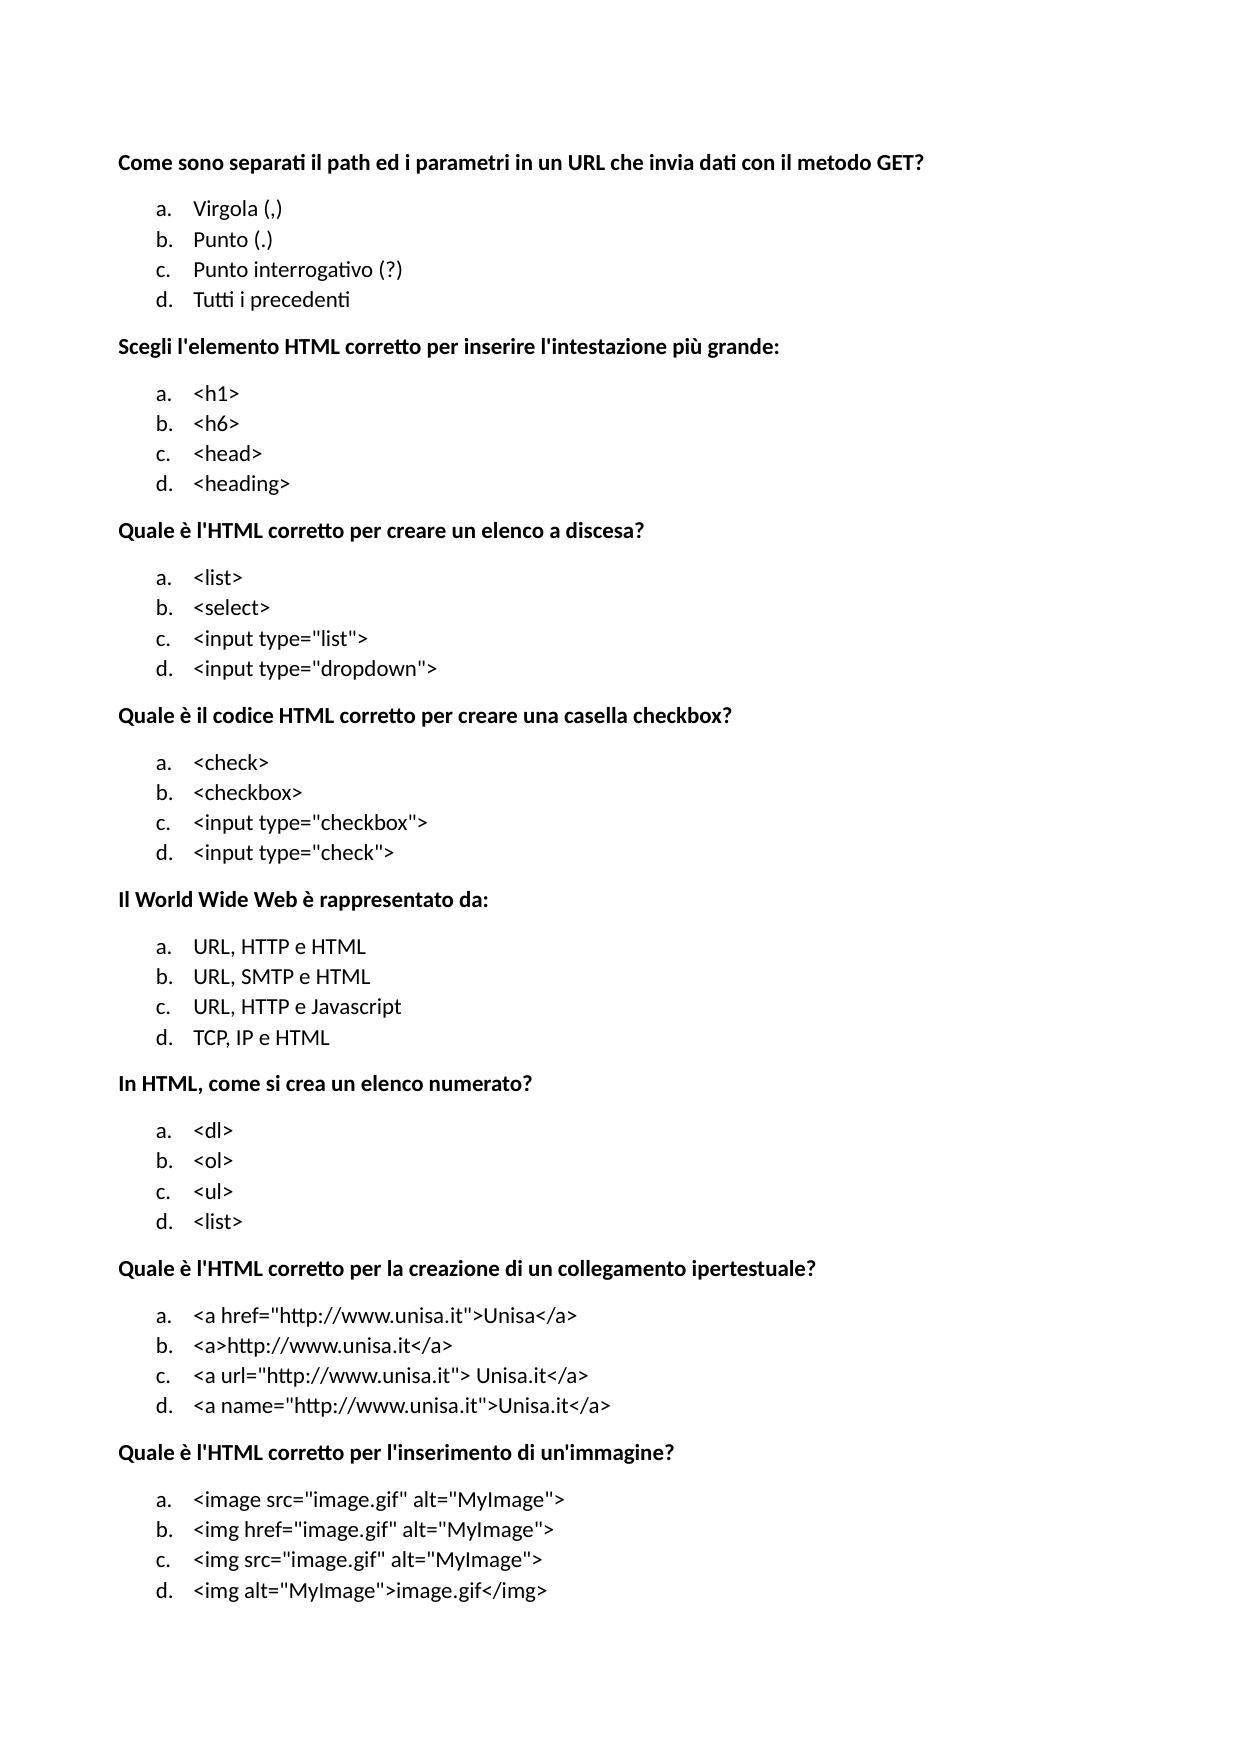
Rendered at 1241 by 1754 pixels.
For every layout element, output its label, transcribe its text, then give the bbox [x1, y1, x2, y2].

text Quale è il codice HTML corretto per creare una casella checkbox? [118, 701, 1122, 729]
text Quale è l'HTML corretto per l'inserimento di un'immagine? [118, 1438, 1122, 1466]
list URL, HTTP e HTML [156, 932, 1122, 960]
list <check> [156, 748, 1122, 776]
list <img alt="MyImage">image.gif</img> [156, 1576, 1122, 1604]
list <ol> [156, 1147, 1122, 1174]
list <list> [156, 1207, 1122, 1235]
text Il World Wide Web è rappresentato da: [118, 885, 1122, 913]
list <a name="http://www.unisa.it">Unisa.it</a> [156, 1391, 1122, 1419]
list Virgola (,) [156, 194, 1122, 222]
list <input type="checkbox"> [156, 808, 1122, 836]
list Punto (.) [156, 225, 1122, 253]
list <dl> [156, 1116, 1122, 1144]
list <img href="image.gif" alt="MyImage"> [156, 1515, 1122, 1543]
list URL, SMTP e HTML [156, 962, 1122, 990]
text Scegli l'elemento HTML corretto per inserire l'intestazione più grande: [118, 332, 1122, 360]
list <heading> [156, 469, 1122, 497]
list <list> [156, 563, 1122, 591]
list <checkbox> [156, 778, 1122, 806]
list <input type="dropdown"> [156, 654, 1122, 682]
list <a href="http://www.unisa.it">Unisa</a> [156, 1301, 1122, 1329]
list URL, HTTP e Javascript [156, 992, 1122, 1020]
text Quale è l'HTML corretto per creare un elenco a discesa? [118, 516, 1122, 544]
text Quale è l'HTML corretto per la creazione di un collegamento ipertestuale? [118, 1254, 1122, 1282]
list <select> [156, 593, 1122, 621]
text Come sono separati il path ed i parametri in un URL che invia dati con il metodo GET? [118, 148, 1122, 176]
list <image src="image.gif" alt="MyImage"> [156, 1485, 1122, 1513]
list TCP, IP e HTML [156, 1023, 1122, 1051]
text In HTML, come si crea un elenco numerato? [118, 1069, 1122, 1097]
list <a url="http://www.unisa.it"> Unisa.it</a> [156, 1361, 1122, 1389]
list Tutti i precedenti [156, 285, 1122, 313]
list <a>http://www.unisa.it</a> [156, 1331, 1122, 1359]
list <input type="list"> [156, 624, 1122, 652]
list <img src="image.gif" alt="MyImage"> [156, 1546, 1122, 1573]
list <ul> [156, 1177, 1122, 1205]
list <h6> [156, 409, 1122, 437]
list <head> [156, 439, 1122, 467]
list <input type="check"> [156, 838, 1122, 866]
list <h1> [156, 379, 1122, 407]
list Punto interrogativo (?) [156, 255, 1122, 283]
